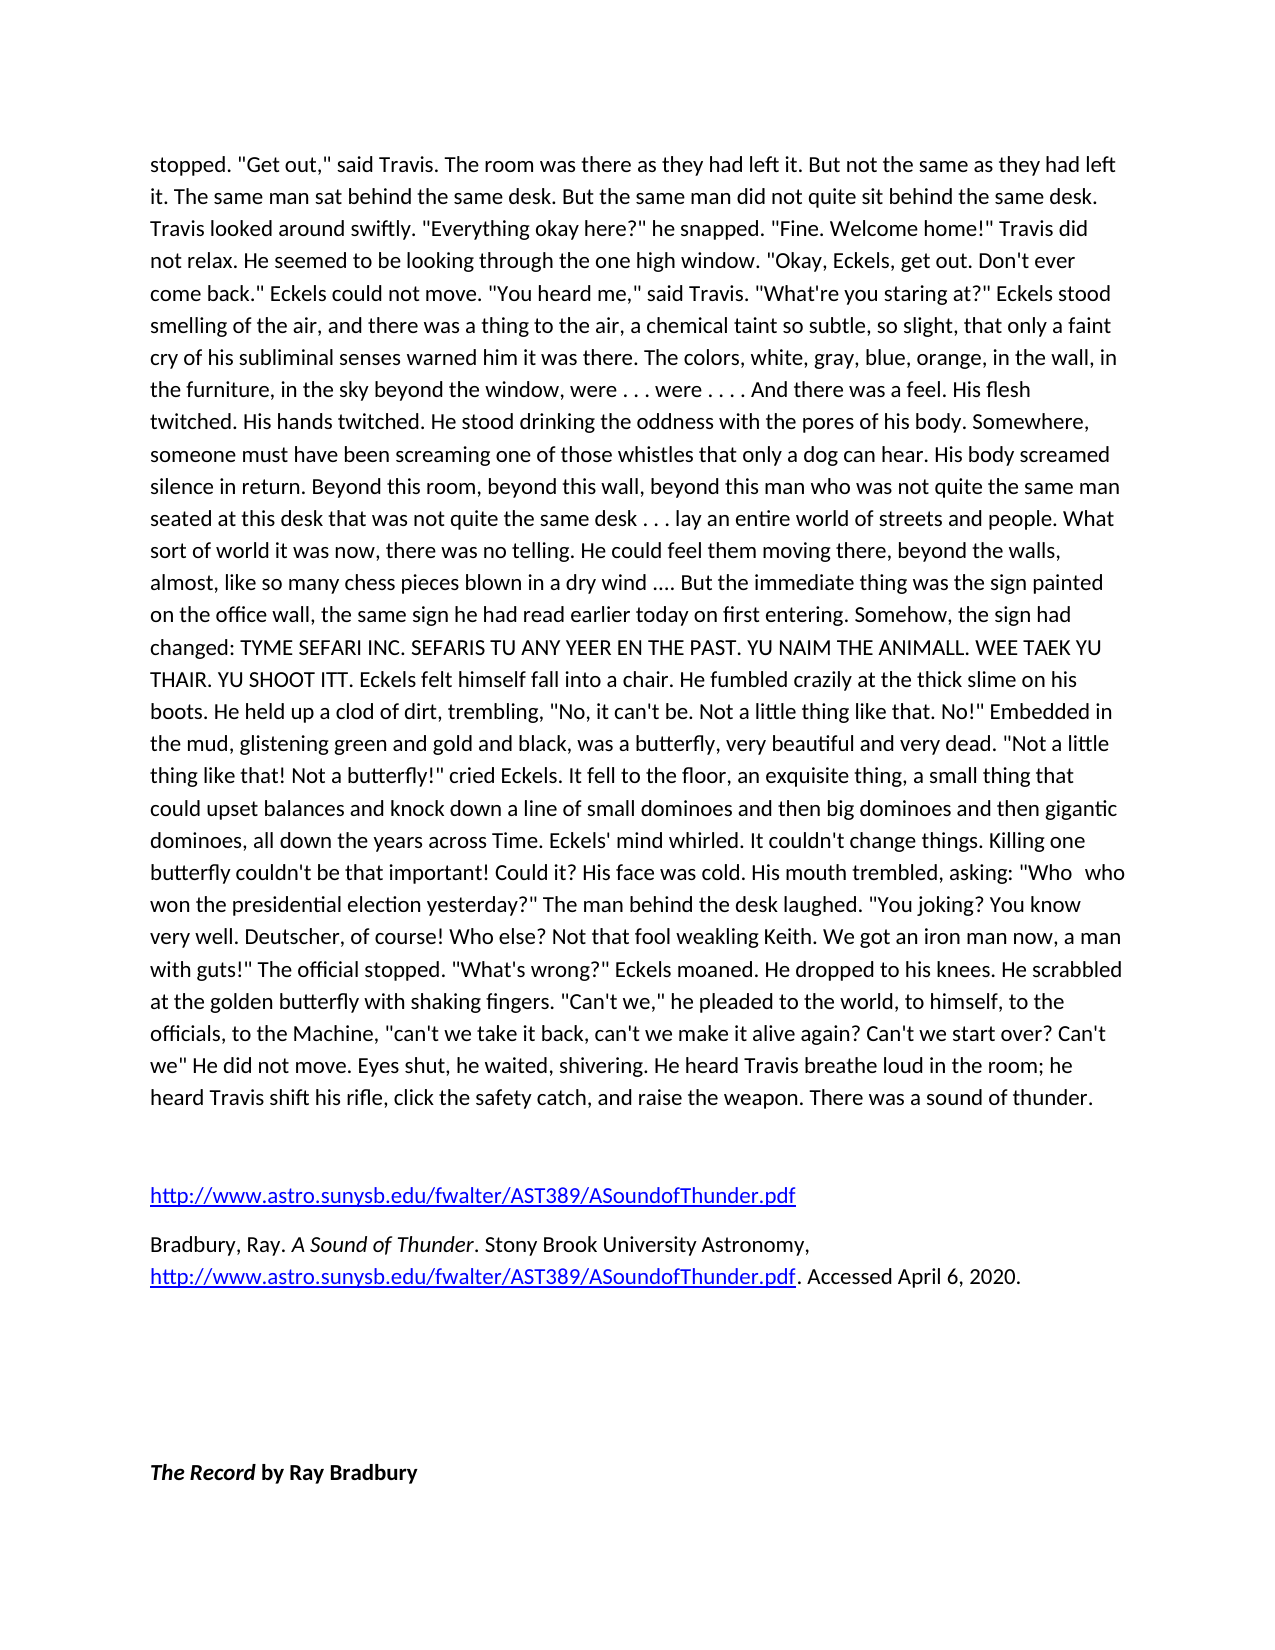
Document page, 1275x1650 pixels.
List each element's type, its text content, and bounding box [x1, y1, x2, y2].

text http://www.astro.sunysb.edu/fwalter/AST389/ASoundofThunder.pdf [150, 1181, 1125, 1209]
text The Record by Ray Bradbury [150, 1458, 1125, 1486]
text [150, 150, 1125, 1111]
text Bradbury, Ray. A Sound of Thunder. Stony Brook University Astronomy, http://www.astro.sunysb.edu/fwalter/AST389/ASoundofThunder.pdf. Accessed April 6, 2020. [150, 1230, 1125, 1290]
